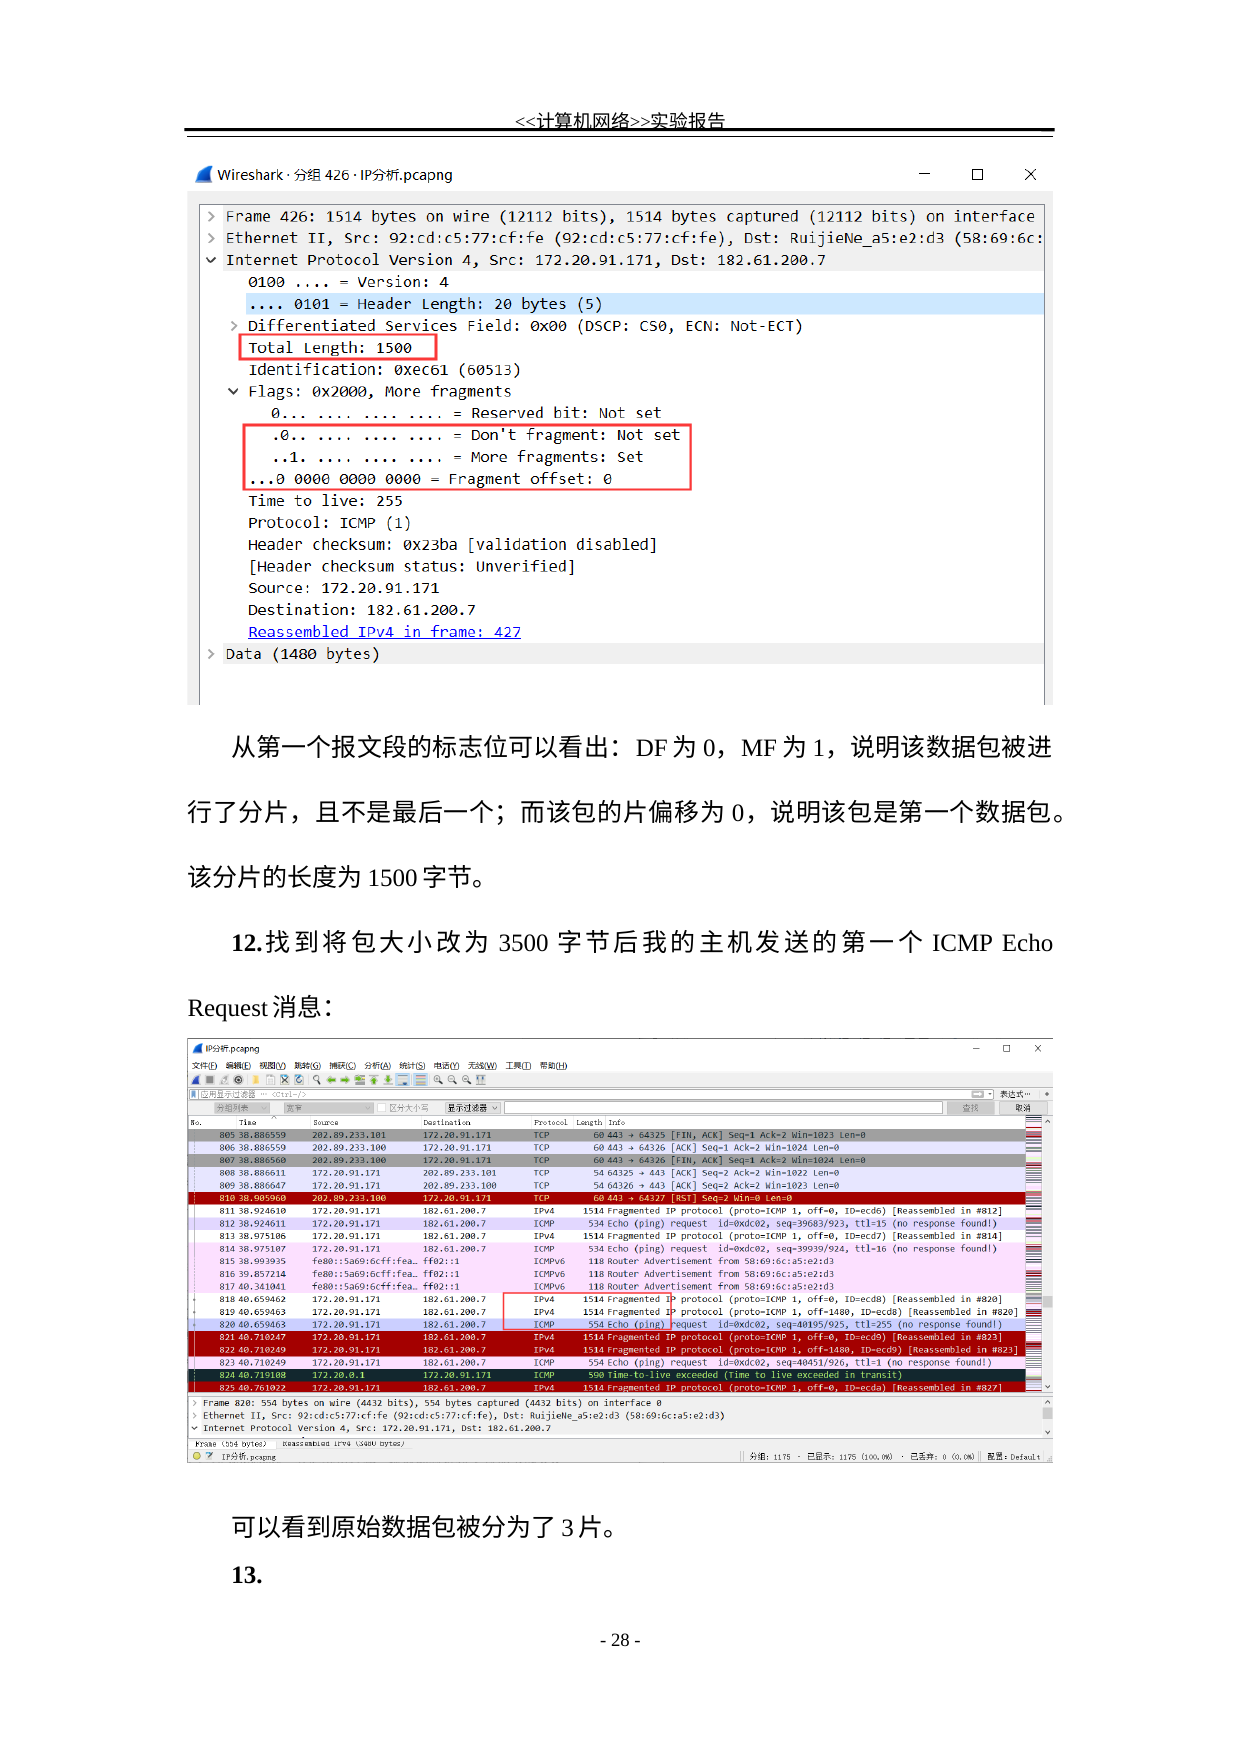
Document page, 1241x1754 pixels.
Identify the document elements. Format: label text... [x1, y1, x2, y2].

text 13. [187, 1558, 1053, 1591]
text 可以看到原始数据包被分为了3片。 [187, 1493, 1053, 1558]
text 12.找到将包大小改为3500字节后我的主机发送的第一个ICMP Echo Request消息： [187, 908, 1053, 1038]
text 从第一个报文段的标志位可以看出：DF为0，MF为1，说明该数据包被进行了分片，且不是最后一个；而该包的片偏移为0，说明该包是第一个数据包。该分片的长度为1500字节。 [187, 713, 1053, 908]
picture [187, 160, 1053, 705]
picture [187, 1038, 1053, 1463]
